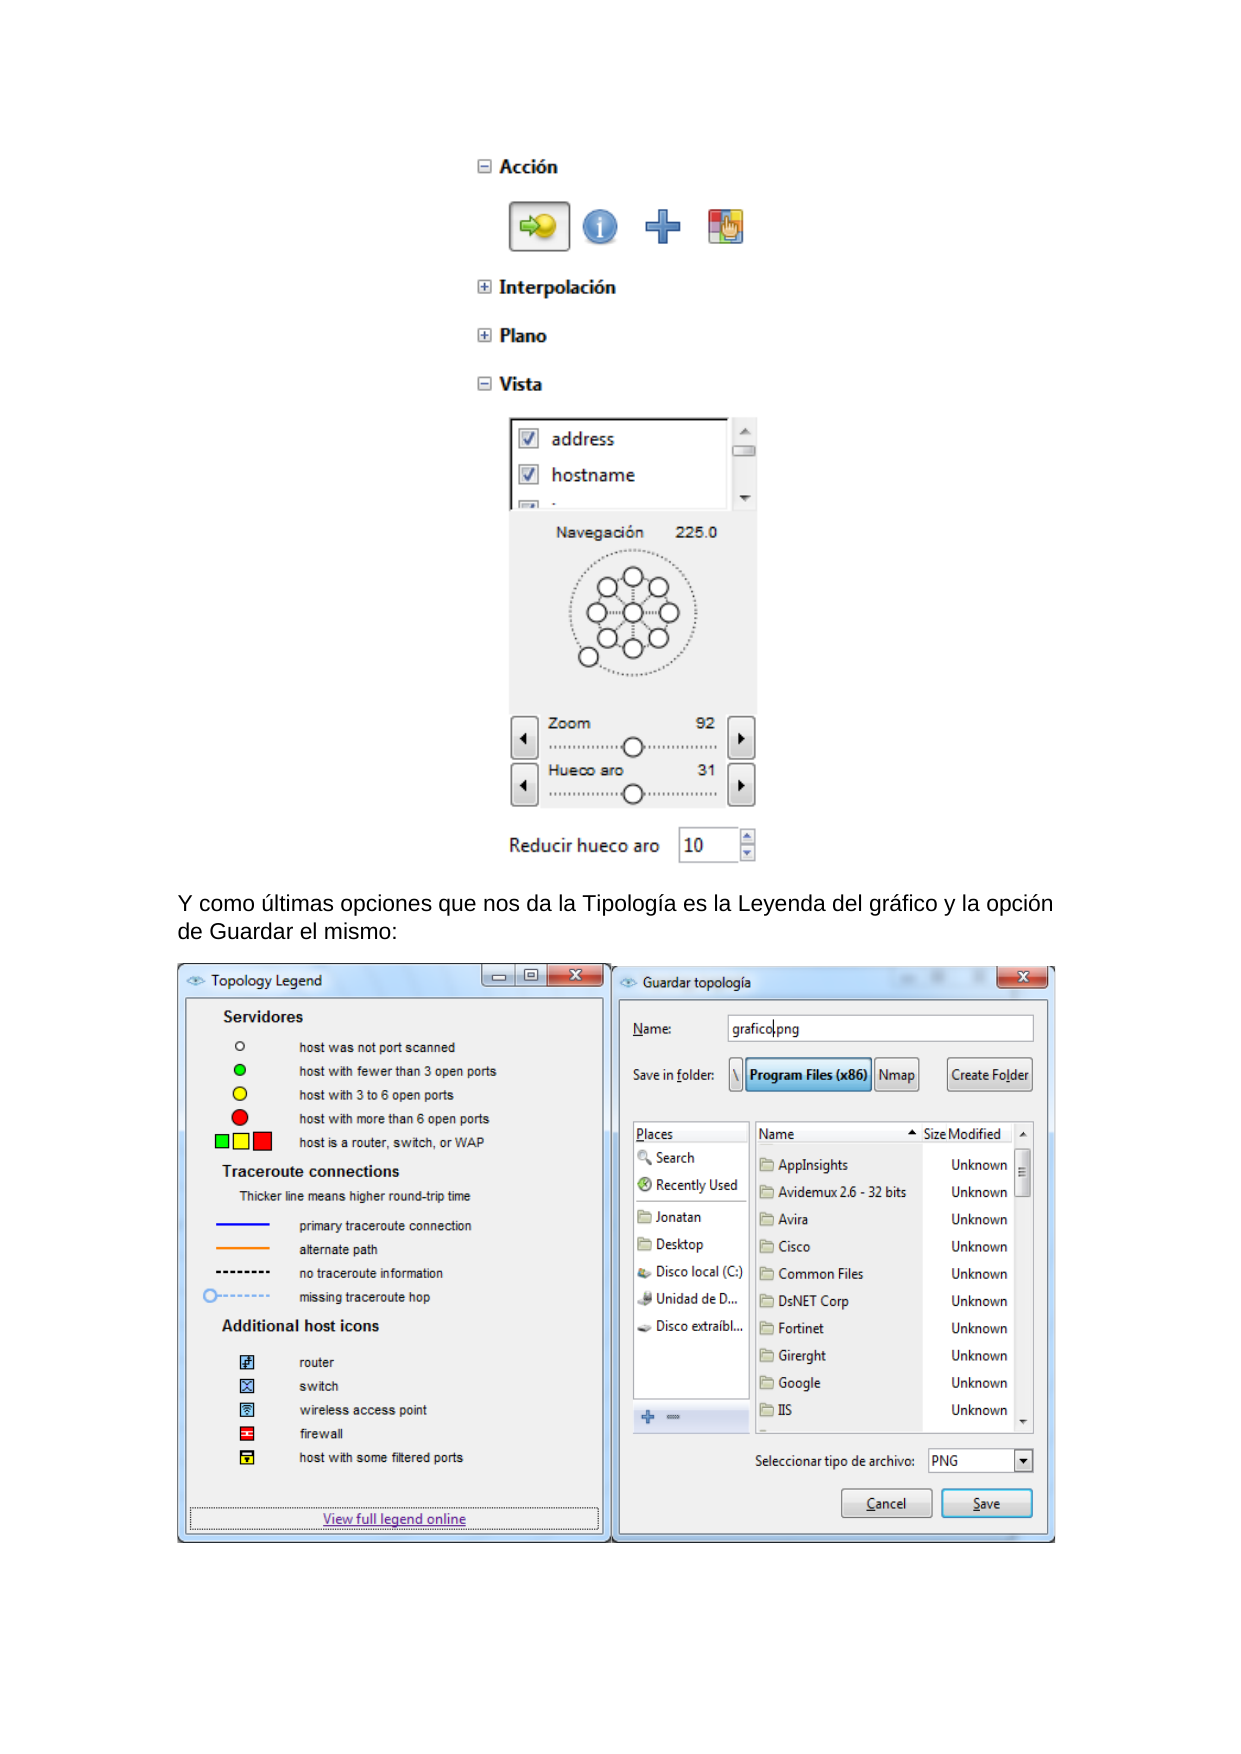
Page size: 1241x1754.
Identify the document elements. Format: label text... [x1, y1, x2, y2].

picture [177, 963, 1056, 1543]
picture [471, 147, 770, 871]
text Y como últimas opciones que nos da la Tipología es la Leyenda del gráfico y la opción de Guardar el mismo: [177, 890, 1063, 944]
